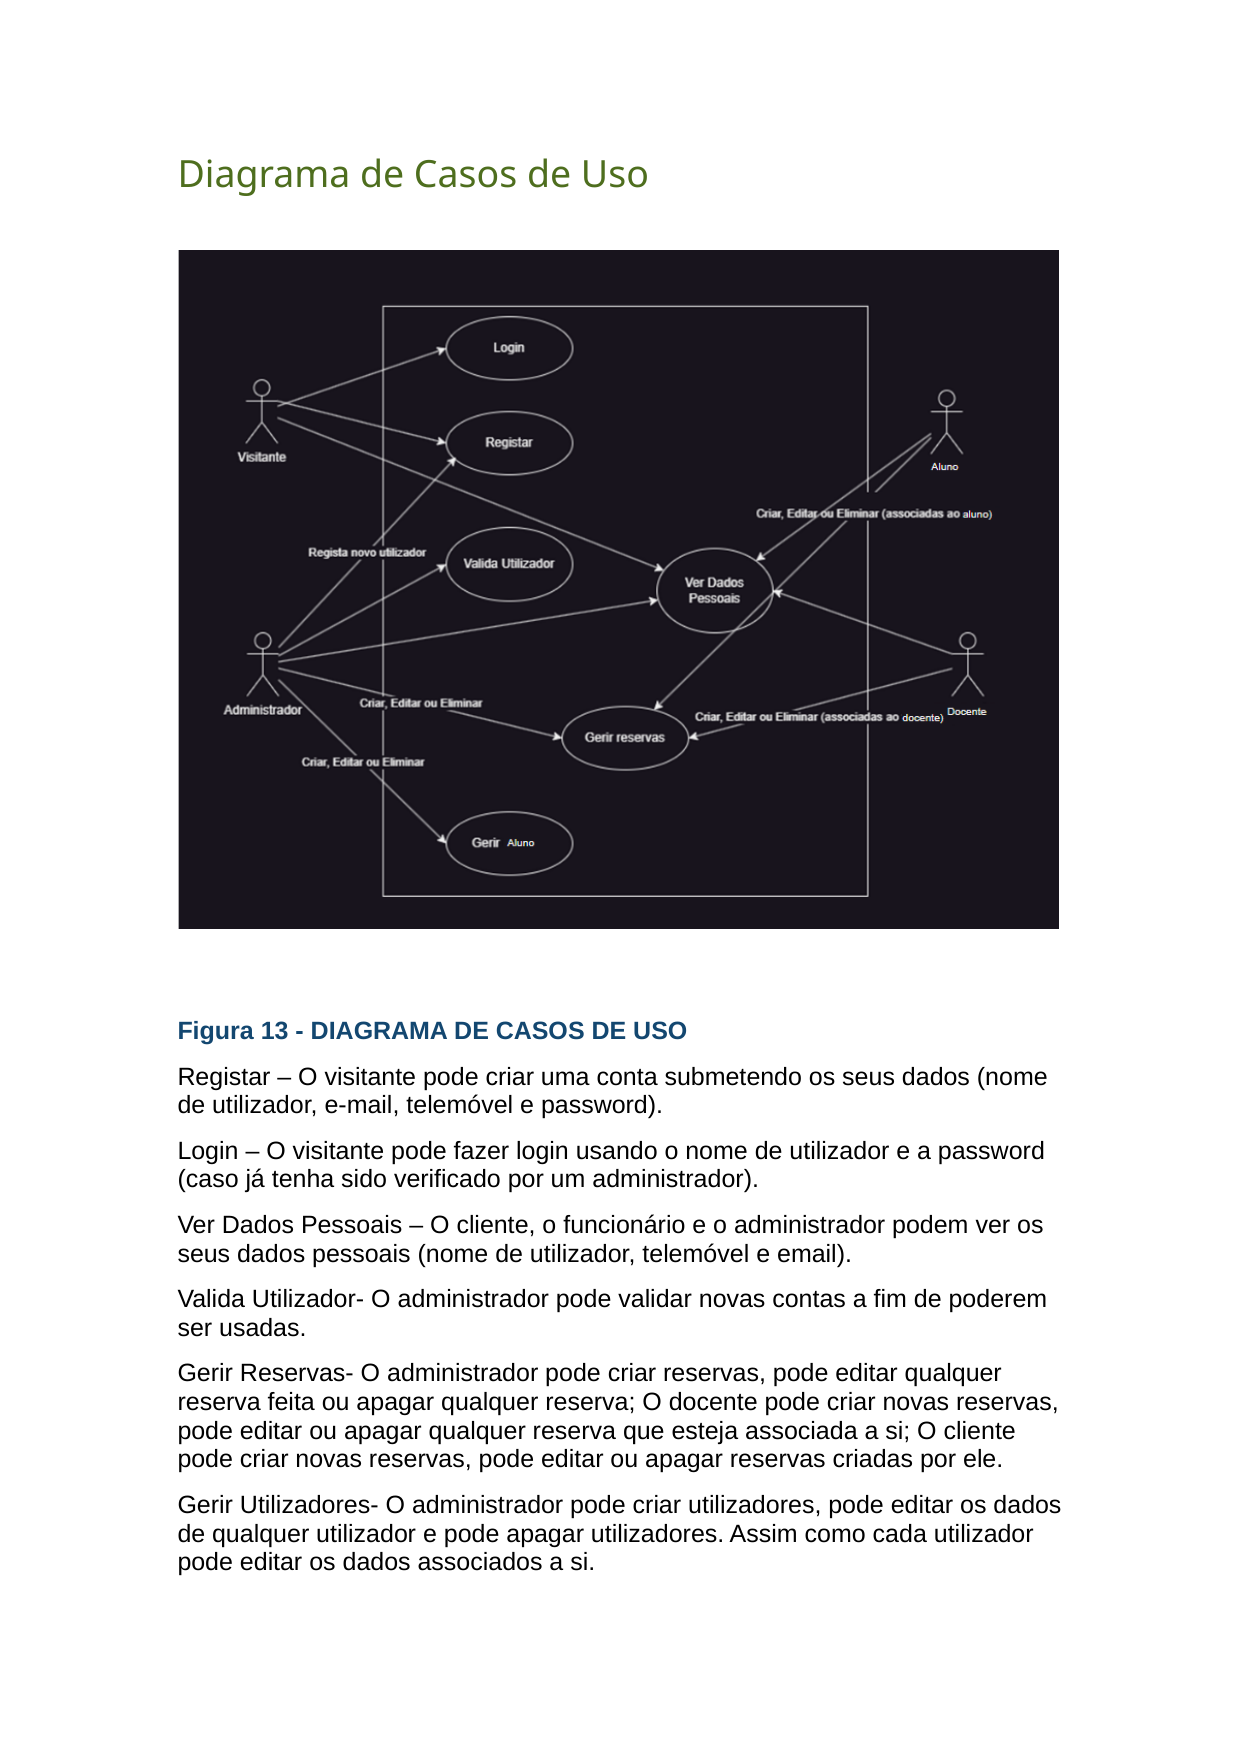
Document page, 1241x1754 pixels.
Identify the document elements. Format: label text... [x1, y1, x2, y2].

text Diagrama de Casos de Uso [177, 148, 1063, 199]
text Login – O visitante pode fazer login usando o nome de utilizador e a password (caso já tenha sido verificado por um administrador). [177, 1136, 1063, 1193]
text Registar – O visitante pode criar uma conta submetendo os seus dados (nome de utilizador, e-mail, telemóvel e password). [177, 1062, 1063, 1119]
text Gerir Utilizadores- O administrador pode criar utilizadores, pode editar os dados de qualquer utilizador e pode apagar utilizadores. Assim como cada utilizador pode editar os dados associados a si. [177, 1490, 1063, 1576]
text Ver Dados Pessoais – O cliente, o funcionário e o administrador podem ver os seus dados pessoais (nome de utilizador, telemóvel e email). [177, 1210, 1063, 1267]
text Figura 13 - DIAGRAMA DE CASOS DE USO [177, 1016, 1063, 1045]
picture [177, 250, 1059, 928]
text Valida Utilizador- O administrador pode validar novas contas a fim de poderem ser usadas. [177, 1284, 1063, 1342]
text Gerir Reservas- O administrador pode criar reservas, pode editar qualquer reserva feita ou apagar qualquer reserva; O docente pode criar novas reservas, pode editar ou apagar qualquer reserva que esteja associada a si; O cliente pode criar novas reservas, pode editar ou apagar reservas criadas por ele. [177, 1358, 1063, 1473]
